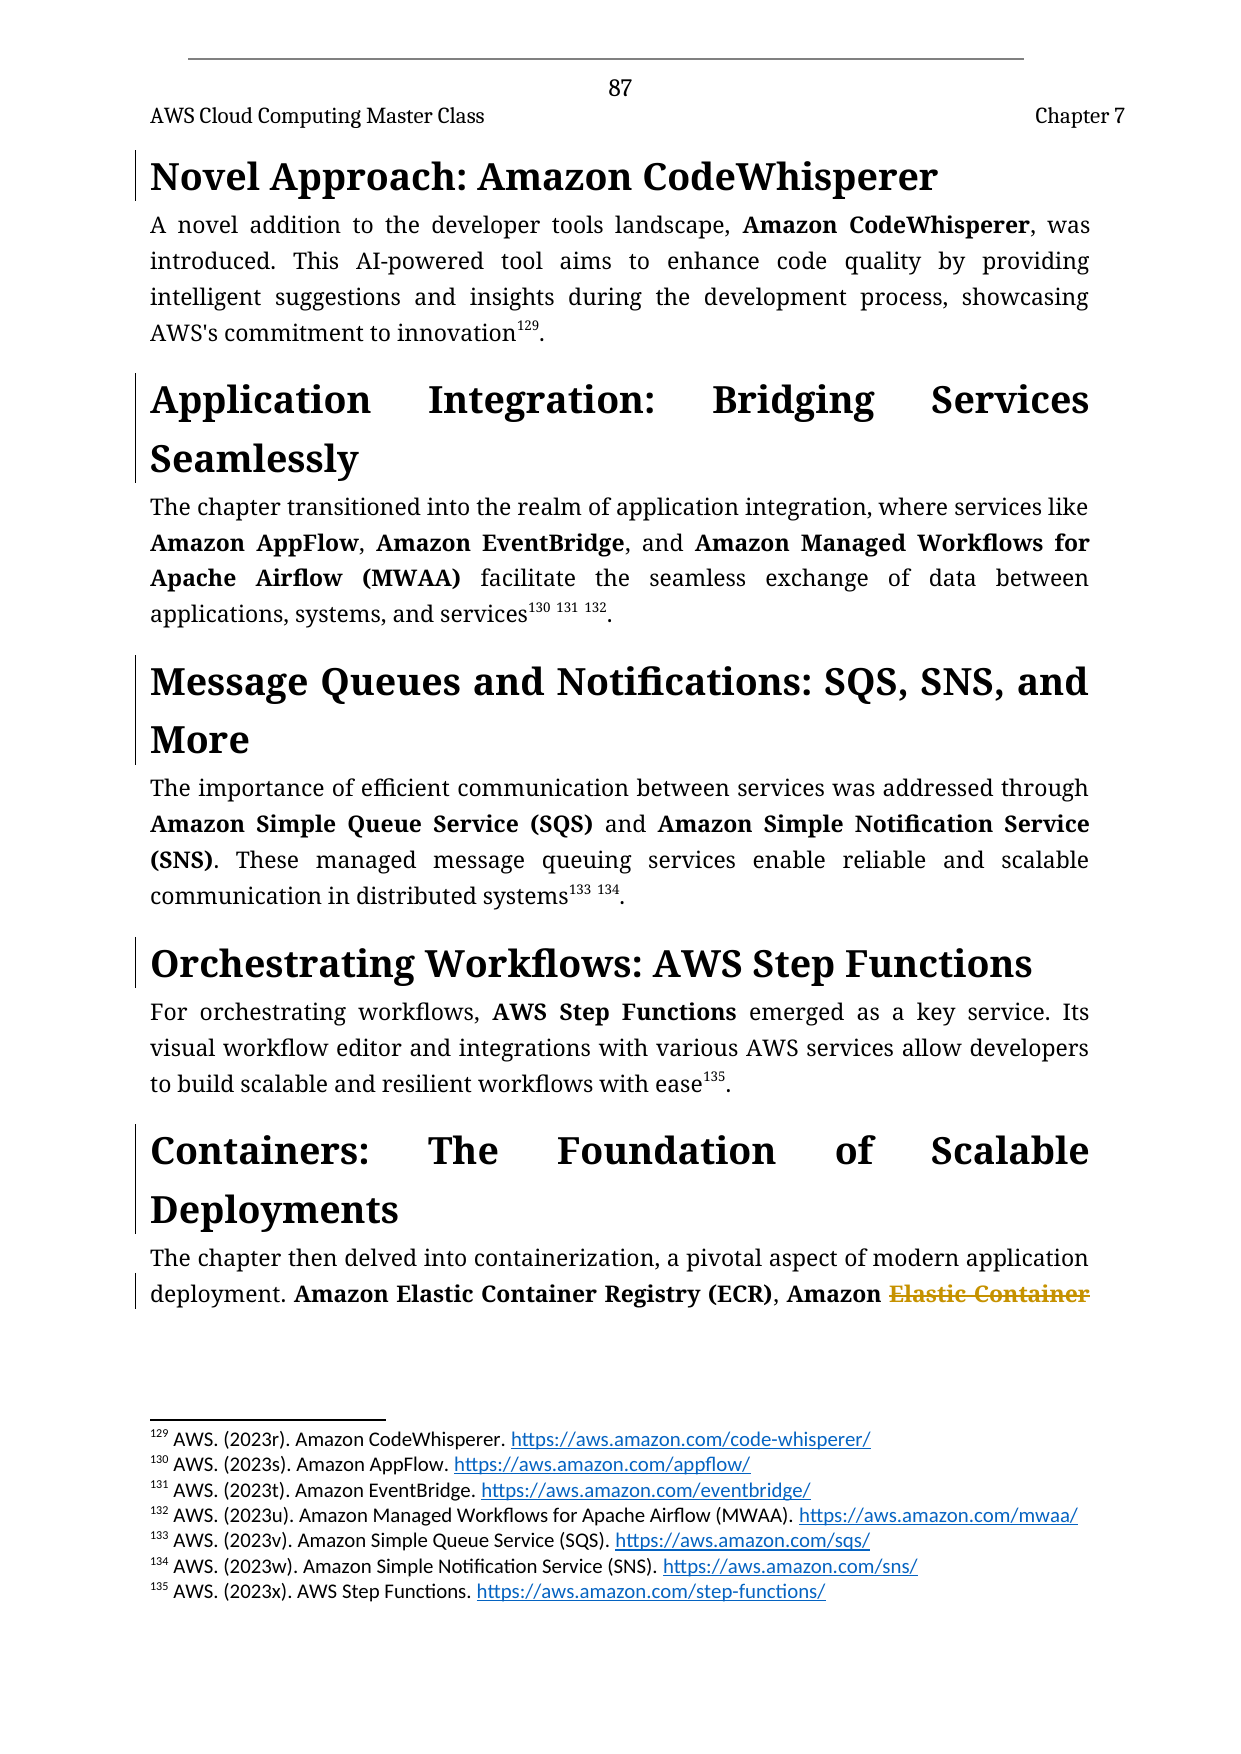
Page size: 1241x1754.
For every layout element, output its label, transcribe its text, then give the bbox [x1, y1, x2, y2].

subtitle Application Integration: Bridging Services Seamlessly [150, 373, 1090, 483]
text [150, 1242, 1090, 1309]
subtitle Orchestrating Workflows: AWS Step Functions [150, 937, 1090, 988]
text For orchestrating workflows, AWS Step Functions emerged as a key service. Its visual workflow editor and integrations with various AWS services allow developers to build scalable and resilient workflows with ease. [150, 996, 1090, 1099]
text A novel addition to the developer tools landscape, Amazon CodeWhisperer, was introduced. This AI-powered tool aims to enhance code quality by providing intelligent suggestions and insights during the development process, showcasing AWS's commitment to innovation. [150, 209, 1090, 348]
text The chapter transitioned into the realm of application integration, where services like Amazon AppFlow, Amazon EventBridge, and Amazon Managed Workflows for Apache Airflow (MWAA) facilitate the seamless exchange of data between applications, systems, and services . [150, 491, 1090, 629]
subtitle Containers: The Foundation of Scalable Deployments [150, 1124, 1090, 1234]
subtitle Novel Approach: Amazon CodeWhisperer [150, 150, 1090, 201]
text The importance of efficient communication between services was addressed through Amazon Simple Queue Service (SQS) and Amazon Simple Notification Service (SNS). These managed message queuing services enable reliable and scalable communication in distributed systems . [150, 772, 1090, 911]
subtitle Message Queues and Notifications: SQS, SNS, and More [150, 655, 1090, 765]
